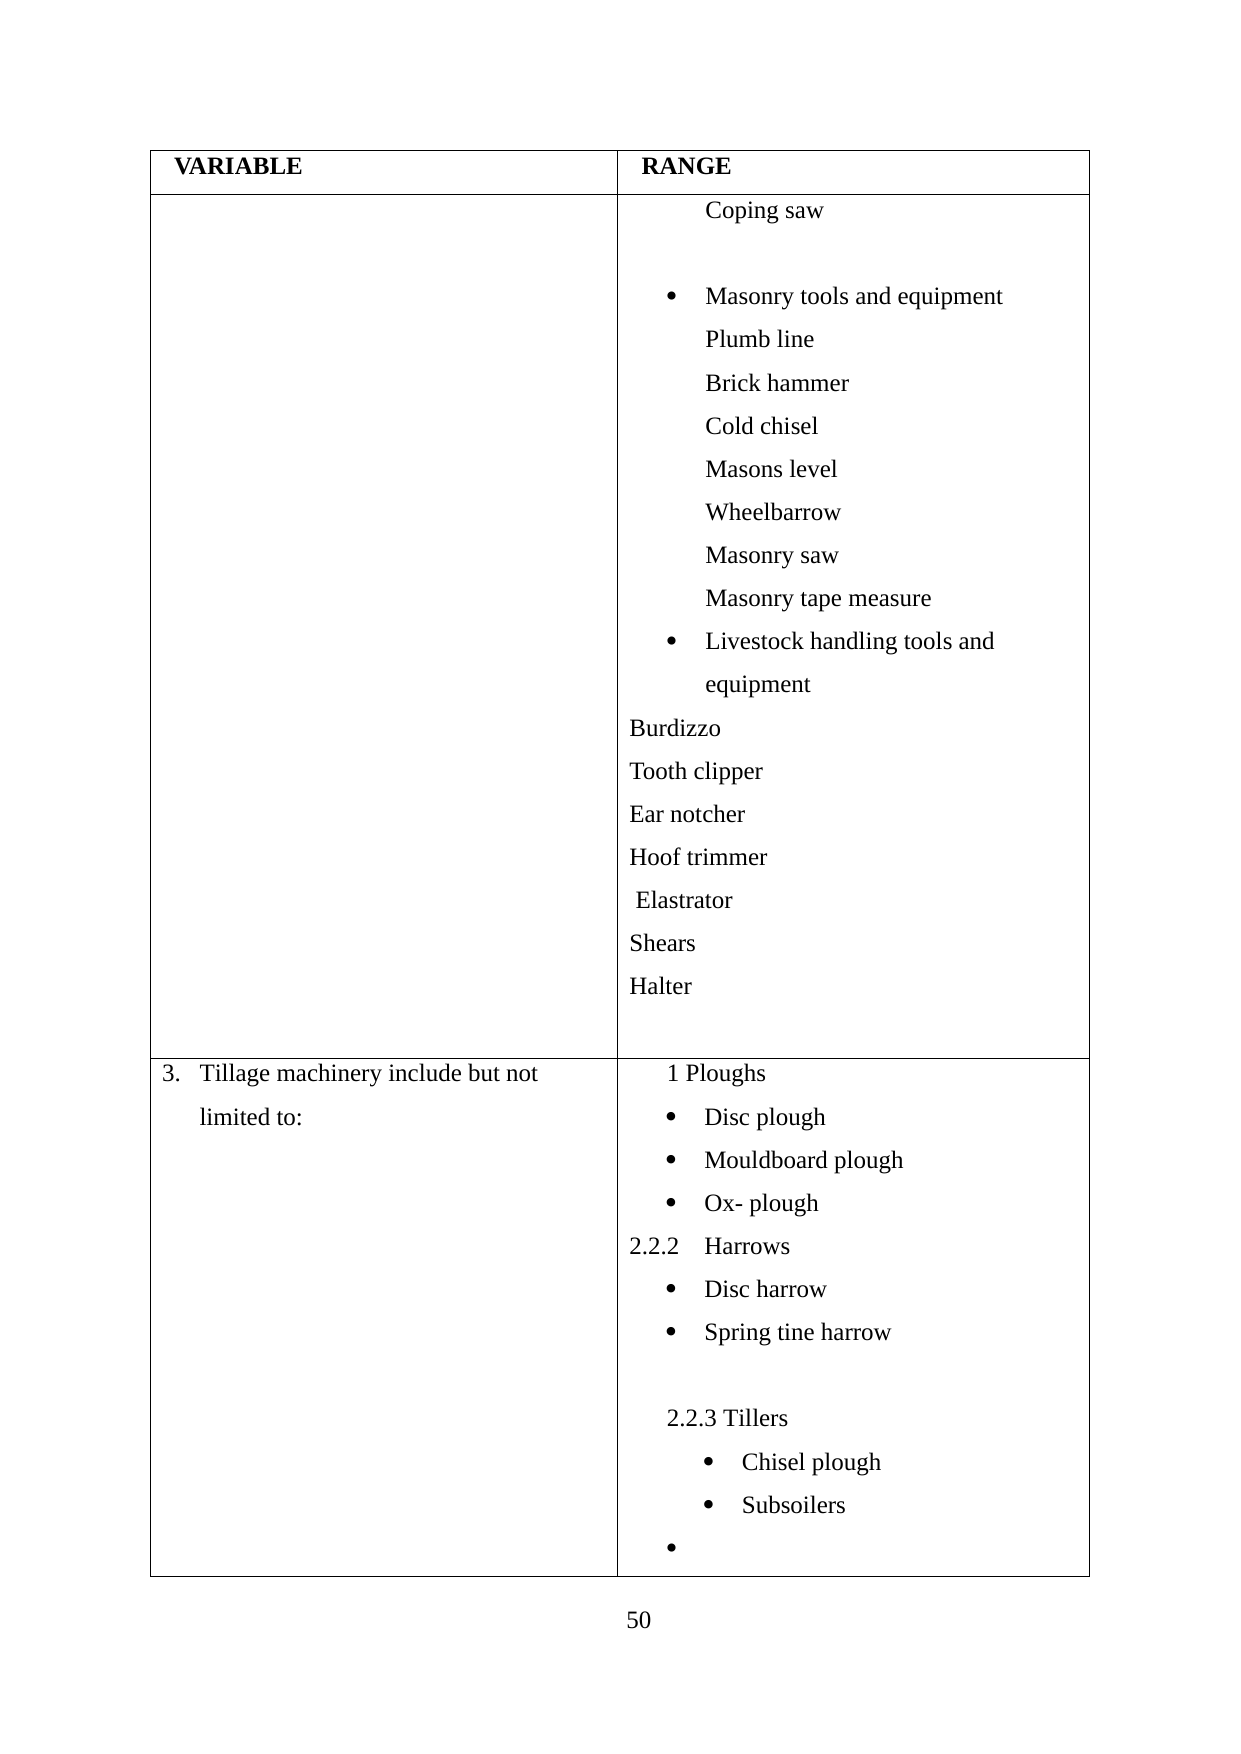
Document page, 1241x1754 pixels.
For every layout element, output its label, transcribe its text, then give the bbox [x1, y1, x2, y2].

table_header RANGE [618, 151, 1089, 194]
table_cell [151, 195, 617, 1057]
table_cell 1 Ploughs Disc plough Mouldboard plough Ox- plough Harrows Disc harrow Spring tine harrow 2.2.3 Tillers Chisel plough Subsoilers [618, 1059, 1089, 1576]
table_cell Tillage machinery include but not limited to: [151, 1059, 617, 1576]
table_header VARIABLE [151, 151, 617, 194]
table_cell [618, 195, 1089, 1057]
